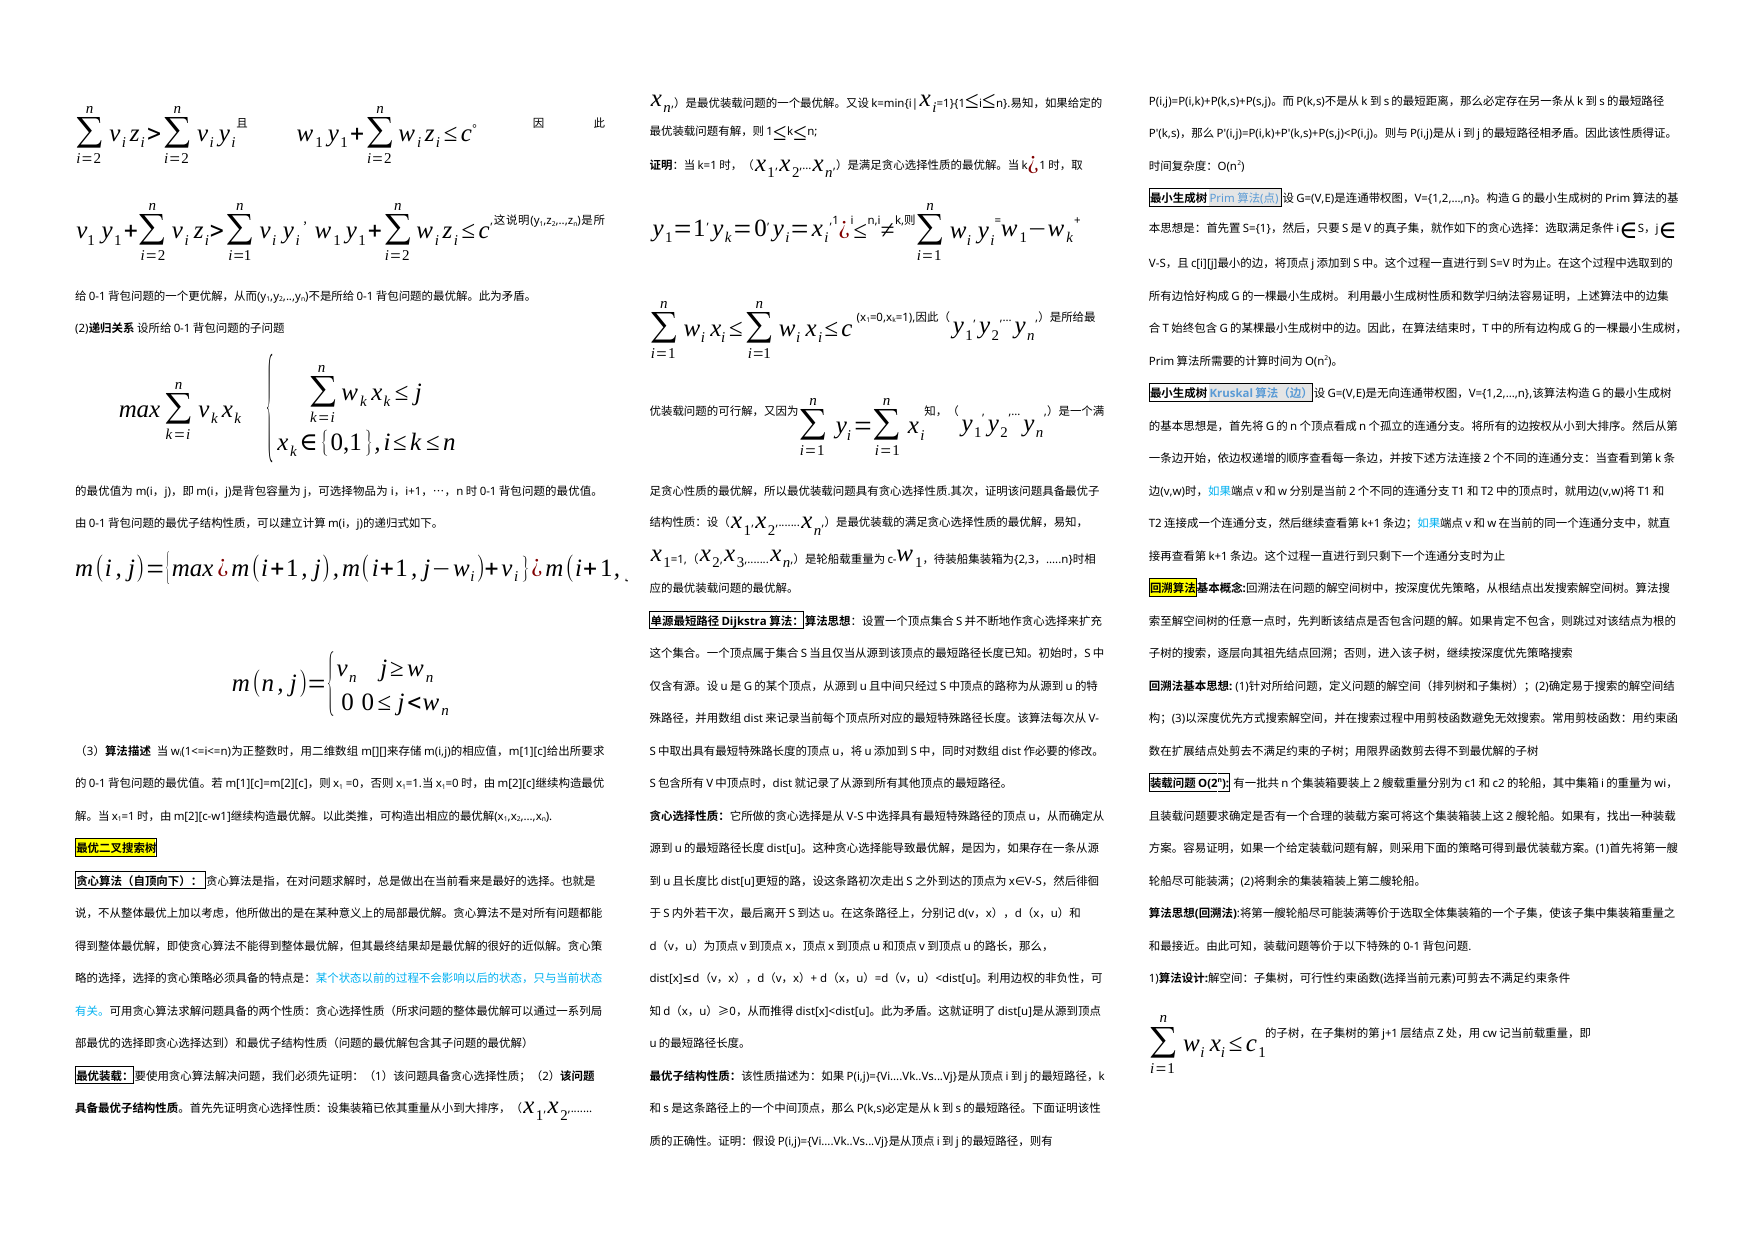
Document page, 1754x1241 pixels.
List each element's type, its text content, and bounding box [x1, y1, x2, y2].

picture [591, 976, 601, 983]
picture [547, 973, 555, 983]
picture [411, 973, 418, 983]
picture [511, 976, 521, 983]
picture [488, 972, 493, 983]
picture [558, 972, 566, 978]
picture [316, 972, 325, 978]
text 最小生成树Kruskal算法（边）设G=(V,E)是无向连通带权图，V={1,2,…,n},该算法构造G的最小生成树的基本思想是，首先将G的n个顶点看成n个孤立的连通分支。将所有的边按权从小到大排序。然后从第一条边开始，依边权递增的顺序查看每一条边，并按下述方法连接2个不同的连通分支：当查看到第k条边(v,w)时，如果端点v和w分别是当前2个不同的连通分支T1和T2中的顶点时，就用边(v,w)将T1和T2连接成一个连通分支，然后继续查看第k+1条边；如果端点v和w在当前的同一个连通分支中，就直接再查看第k+1条边。这个过程一直进行到只剩下一个连通分支时为止 [1149, 376, 1679, 571]
text 最优子结构性质：该性质描述为：如果P(i,j)={Vi....Vk..Vs...Vj}是从顶点i到j的最短路径，k和s是这条路径上的一个中间顶点，那么P(k,s)必定是从k到s的最短路径。下面证明该性质的正确性。证明：假设P(i,j)={Vi....Vk..Vs...Vj}是从顶点i到j的最短路径，则有P(i,j)=P(i,k)+P(k,s)+P(s,j)。而P(k,s)不是从k到s的最短距离，那么必定存在另一条从k到s的最短路径P'(k,s)，那么P'(i,j)=P(i,k)+P'(k,s)+P(s,j)<P(i,j)。则与P(i,j)是从i到j的最短路径相矛盾。因此该性质得证。时间复杂度：O(n2) [649, 1059, 1104, 1156]
picture [328, 973, 338, 978]
text 最小生成树Prim算法(点) 设G=(V,E)是连通带权图，V={1,2,…,n}。构造G的最小生成树的Prim算法的基本思想是：首先置S={1}，然后，只要S是V的真子集，就作如下的贪心选择：选取满足条件iS，jV-S，且c[i][j]最小的边，将顶点j添加到S中。这个过程一直进行到S=V时为止。在这个过程中选取到的所有边恰好构成G的一棵最小生成树。 利用最小生成树性质和数学归纳法容易证明，上述算法中的边集合T始终包含G的某棵最小生成树中的边。因此，在算法结束时，T中的所有边构成G的一棵最小生成树，Prim算法所需要的计算时间为O(n2)。 [1149, 181, 1679, 376]
picture [362, 973, 367, 982]
text 的最优值为m(i，j)，即m(i，j)是背包容量为j，可选择物品为i，i+1，…，n时0-1背包问题的最优值。由0-1背包问题的最优子结构性质，可以建立计算m(i，j)的递归式如下。 [75, 474, 605, 539]
picture [442, 973, 447, 983]
picture [535, 973, 544, 983]
picture [454, 972, 464, 983]
picture [500, 972, 506, 983]
picture [580, 972, 586, 983]
picture [385, 972, 390, 983]
text 因若不然，设(z2,..,zn)是上述子问题的一个最优解，而(y2,..,yn)不是它的最优解。由此可知，且。因此 ，,这说明(y1,z2,..,zn)是所给0-1背包问题的一个更优解，从而(y1,y2,..,yn)不是所给0-1背包问题的最优解。此为矛盾。 [75, 84, 605, 311]
text 证明：当k=1时，（,,…,）是满足贪心选择性质的最优解。当k1时，取,,,1in,ik,则=+ (x1=0,xk=1),因此（,,…,）是所给最优装载问题的可行解，又因为知，（,,…,）是一个满足贪心性质的最优解，所以最优装载问题具有贪心选择性质.其次，证明该问题具备最优子结构性质：设（,,.......,）是最优装载的满足贪心选择性质的最优解，易知，=1,（,,.......,）是轮船载重量为c-，待装船集装箱为{2,3，.....n}时相应的最优装载问题的最优解。 [649, 149, 1104, 604]
picture [1220, 486, 1230, 496]
picture [431, 978, 441, 983]
text 算法思想(回溯法):将第一艘轮船尽可能装满等价于选取全体集装箱的一个子集，使该子集中集装箱重量之和最接近。由此可知，装载问题等价于以下特殊的0-1背包问题. [1149, 896, 1679, 961]
text 回溯法基本思想: (1)针对所给问题，定义问题的解空间（排列树和子集树）；(2)确定易于搜索的解空间结构；(3)以深度优先方式搜索解空间，并在搜索过程中用剪枝函数避免无效搜索。常用剪枝函数：用约束函数在扩展结点处剪去不满足约束的子树；用限界函数剪去得不到最优解的子树 [1149, 669, 1679, 766]
picture [1423, 519, 1428, 528]
text 最优二叉搜索树 [75, 831, 605, 864]
text 贪心选择性质：它所做的贪心选择是从V-S中选择具有最短特殊路径的顶点u，从而确定从源到u的最短路径长度dist[u]。这种贪心选择能导致最优解，是因为，如果存在一条从源到u且长度比dist[u]更短的路，设这条路初次走出S之外到达的顶点为x∈V-S，然后徘徊于S内外若干次，最后离开S到达u。在这条路径上，分别记d(v，x），d（x，u）和d（v，u）为顶点v到顶点x，顶点x到顶点u和顶点v到顶点u的路长，那么，dist[x]≤d（v，x），d（v，x）+ d（x，u）=d（v，u）<dist[u]。利用边权的非负性，可知d（x，u）≥0，从而推得dist[x]<dist[u]。此为矛盾。这就证明了dist[u]是从源到顶点u的最短路径长度。 [649, 799, 1104, 1059]
picture [78, 1009, 84, 1016]
picture [1418, 517, 1422, 528]
text 装载问题O(2n): 有一批共n个集装箱要装上2艘载重量分别为c1和c2的轮船，其中集箱i的重量为wi，且装载问题要求确定是否有一个合理的装载方案可将这个集装箱装上这2艘轮船。如果有，找出一种装载方案。容易证明，如果一个给定装载问题有解，则采用下面的策略可得到最优装载方案。(1)首先将第一艘轮船尽可能装满；(2)将剩余的集装箱装上第二艘轮船。 [1149, 766, 1679, 896]
text 1)算法设计:解空间：子集树，可行性约束函数(选择当前元素)可剪去不满足约束条件 的子树，在子集树的第j+1层结点Z处，用cw记当前载重量，即，当cw>c1时，以结点Z为根的子树中所有节点都不满足约束条件，因而该子树中的解均为不可行解，故可将该子树剪去。 [1149, 961, 1679, 1091]
text 贪心算法（自顶向下）： 贪心算法是指，在对问题求解时，总是做出在当前看来是最好的选择。也就是说，不从整体最优上加以考虑，他所做出的是在某种意义上的局部最优解。贪心算法不是对所有问题都能得到整体最优解，即使贪心算法不能得到整体最优解，但其最终结果却是最优解的很好的近似解。贪心策略的选择，选择的贪心策略必须具备的特点是：某个状态以前的过程不会影响以后的状态，只与当前状态有关。可用贪心算法求解问题具备的两个性质：贪心选择性质（所求问题的整体最优解可以通过一系列局部最优的选择即贪心选择达到）和最优子结构性质（问题的最优解包含其子问题的最优解） [75, 864, 605, 1059]
picture [351, 976, 361, 983]
picture [1214, 487, 1219, 496]
text 最优子结构性质：该性质描述为：如果P(i,j)={Vi....Vk..Vs...Vj}是从顶点i到j的最短路径，k和s是这条路径上的一个中间顶点，那么P(k,s)必定是从k到s的最短路径。下面证明该性质的正确性。证明：假设P(i,j)={Vi....Vk..Vs...Vj}是从顶点i到j的最短路径，则有P(i,j)=P(i,k)+P(k,s)+P(s,j)。而P(k,s)不是从k到s的最短距离，那么必定存在另一条从k到s的最短路径P'(k,s)，那么P'(i,j)=P(i,k)+P'(k,s)+P(s,j)<P(i,j)。则与P(i,j)是从i到j的最短路径相矛盾。因此该性质得证。时间复杂度：O(n2) [1149, 84, 1679, 181]
picture [400, 972, 407, 981]
text 回溯算法基本概念:回溯法在问题的解空间树中，按深度优先策略，从根结点出发搜索解空间树。算法搜索至解空间树的任意一点时，先判断该结点是否包含问题的解。如果肯定不包含，则跳过对该结点为根的子树的搜索，逐层向其祖先结点回溯；否则，进入该子树，继续按深度优先策略搜索 [1149, 571, 1679, 669]
text (2)递归关系 设所给0-1背包问题的子问题 [75, 311, 605, 344]
text 最优装载：要使用贪心算法解决问题，我们必须先证明：（1）该问题具备贪心选择性质；（2）该问题具备最优子结构性质。首先先证明贪心选择性质：设集装箱已依其重量从小到大排序，（,,.......,）是最优装载问题的一个最优解。又设k=min{i|=1}{1in}.易知，如果给定的最优装载问题有解，则1kn; [649, 84, 1104, 149]
picture [477, 973, 486, 982]
text 单源最短路径Dijkstra算法：算法思想：设置一个顶点集合S并不断地作贪心选择来扩充这个集合。一个顶点属于集合S当且仅当从源到该顶点的最短路径长度已知。初始时，S中仅含有源。设u是G的某个顶点，从源到u且中间只经过S中顶点的路称为从源到u的特殊路径，并用数组dist来记录当前每个顶点所对应的最短特殊路径长度。该算法每次从V-S中取出具有最短特殊路长度的顶点u，将u添加到S中，同时对数组dist作必要的修改。S包含所有V中顶点时，dist就记录了从源到所有其他顶点的最短路径。 [649, 661, 1104, 799]
picture [341, 972, 349, 983]
text 最优装载：要使用贪心算法解决问题，我们必须先证明：（1）该问题具备贪心选择性质；（2）该问题具备最优子结构性质。首先先证明贪心选择性质：设集装箱已依其重量从小到大排序，（,,.......,）是最优装载问题的一个最优解。又设k=min{i|=1}{1in}.易知，如果给定的最优装载问题有解，则1kn; [75, 1059, 605, 1124]
text （3）算法描述 当wi(1<=i<=n)为正整数时，用二维数组m[][]来存储m(i,j)的相应值，m[1][c]给出所要求的0-1背包问题的最优值。若m[1][c]=m[2][c]，则x1 =0，否则x1=1.当x1=0时，由m[2][c]继续构造最优解。当x1=1时，由m[2][c-w1]继续构造最优解。以此类推，可构造出相应的最优解(x1,x2,…,xn). [75, 734, 605, 831]
picture [431, 973, 441, 977]
